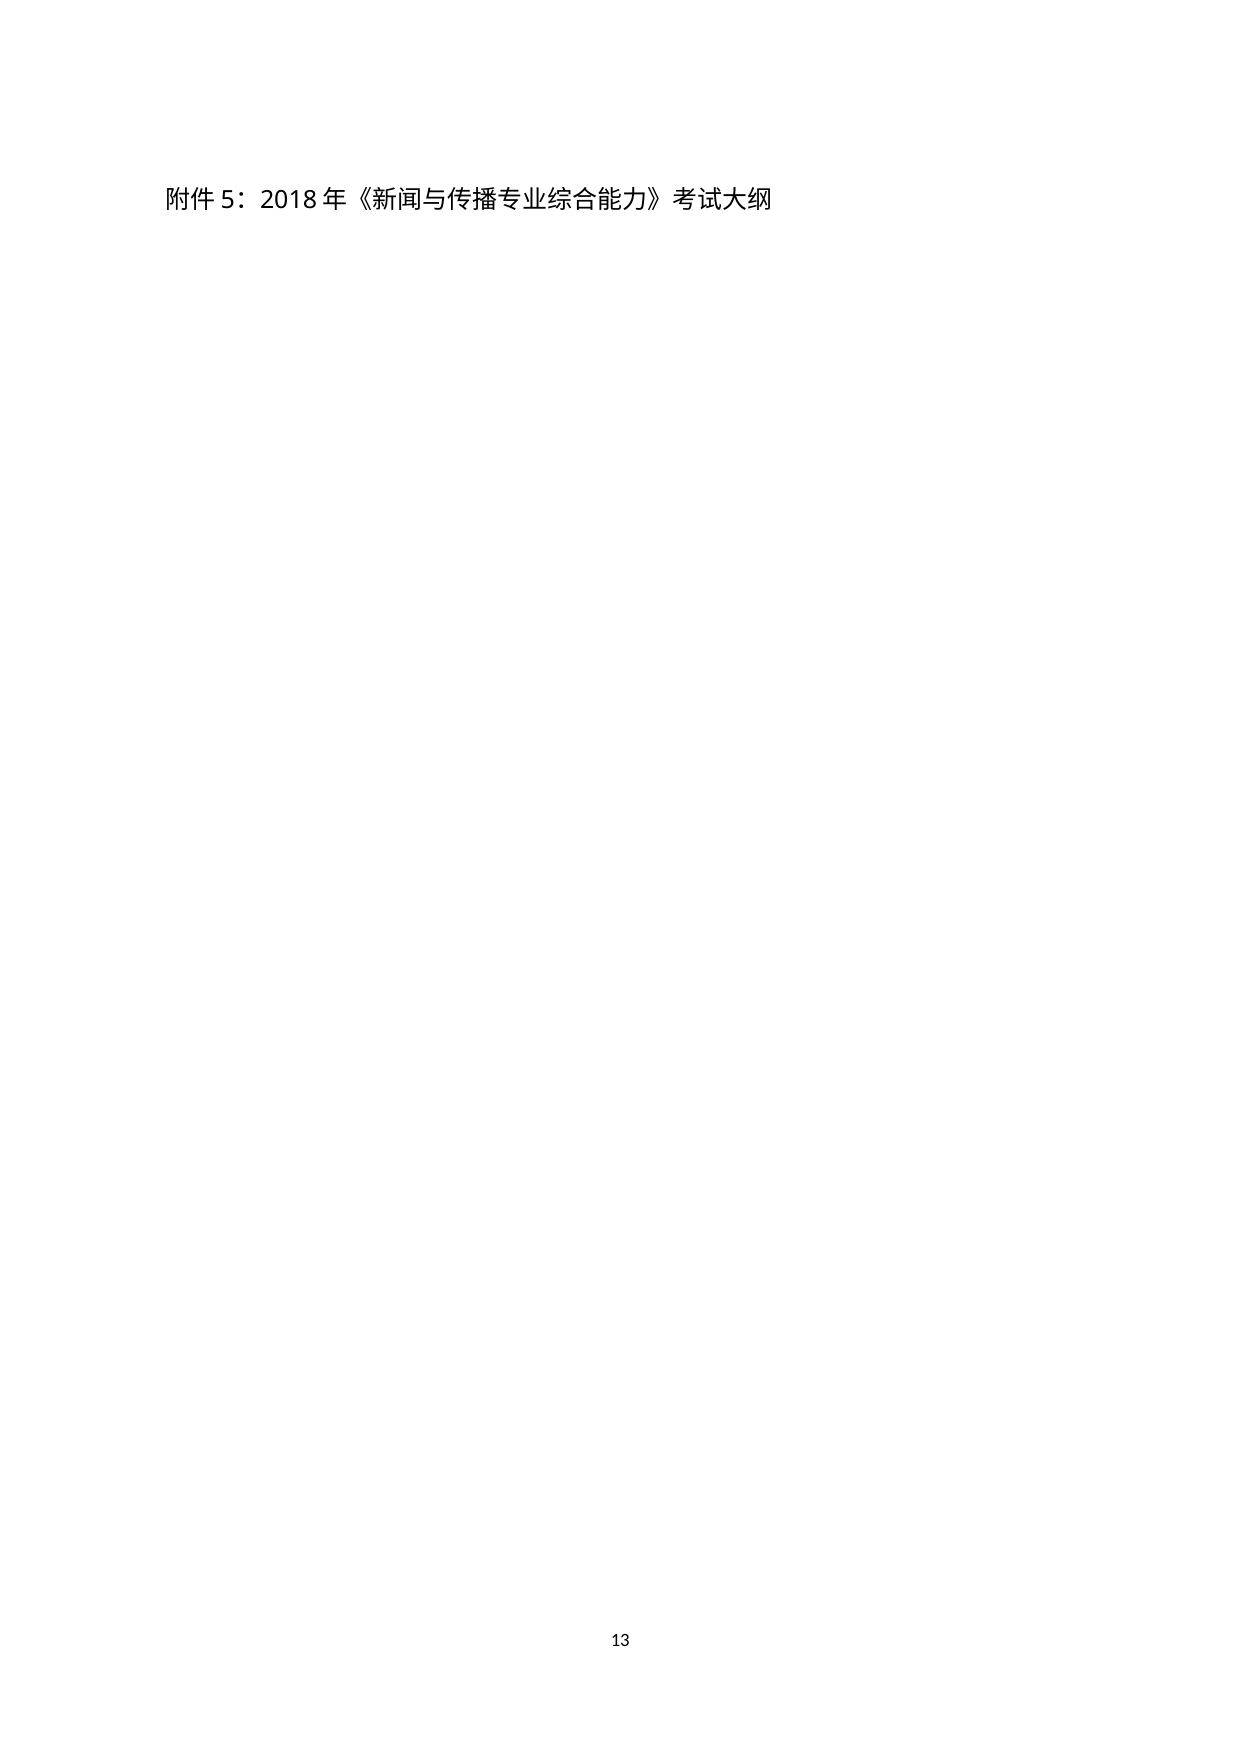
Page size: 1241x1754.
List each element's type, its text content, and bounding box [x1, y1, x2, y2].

text 附件5：2018年《新闻与传播专业综合能力》考试大纲 [165, 165, 1075, 230]
